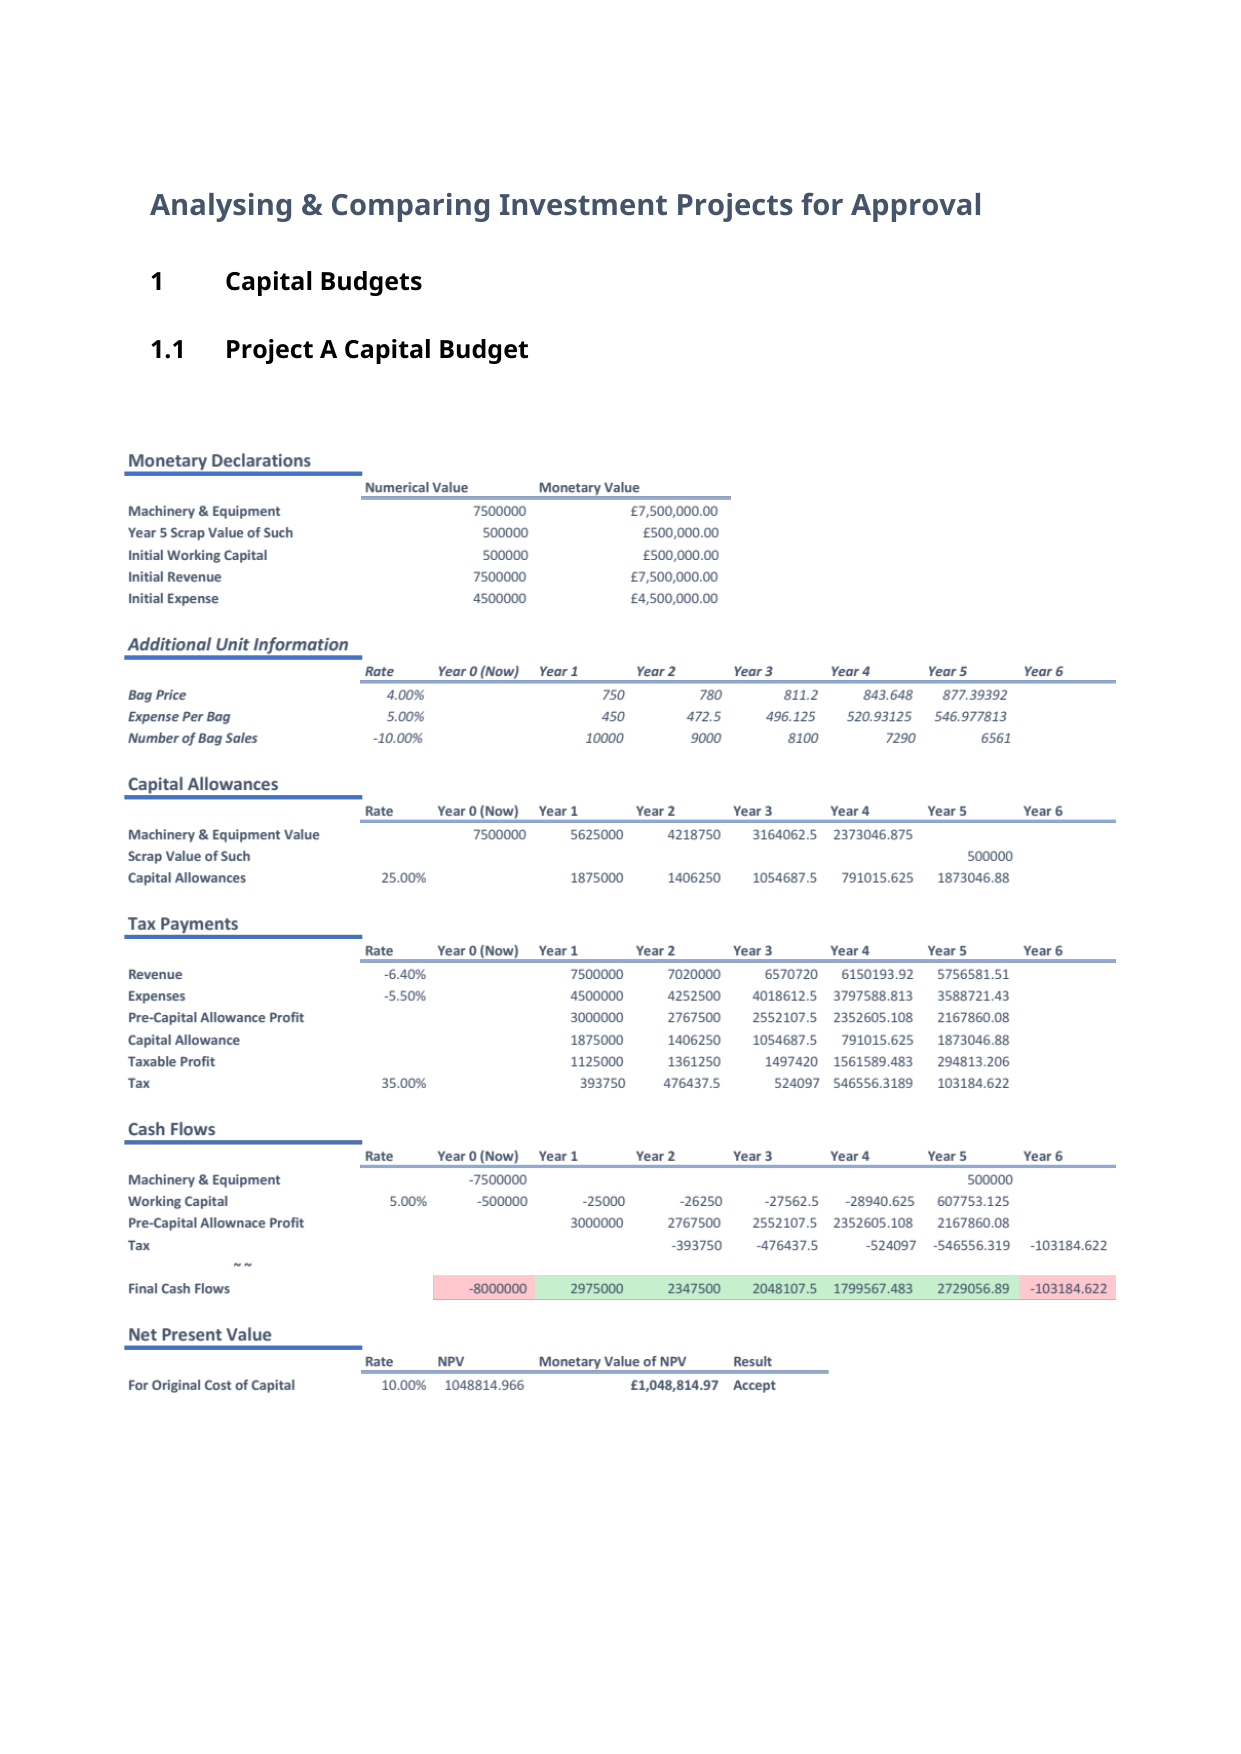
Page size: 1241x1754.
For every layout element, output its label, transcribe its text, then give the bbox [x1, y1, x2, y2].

text Analysing & Comparing Investment Projects for Approval [150, 184, 1090, 224]
text 1 Capital Budgets [150, 263, 1090, 297]
text 1.1 Project A Capital Budget [150, 332, 1090, 366]
